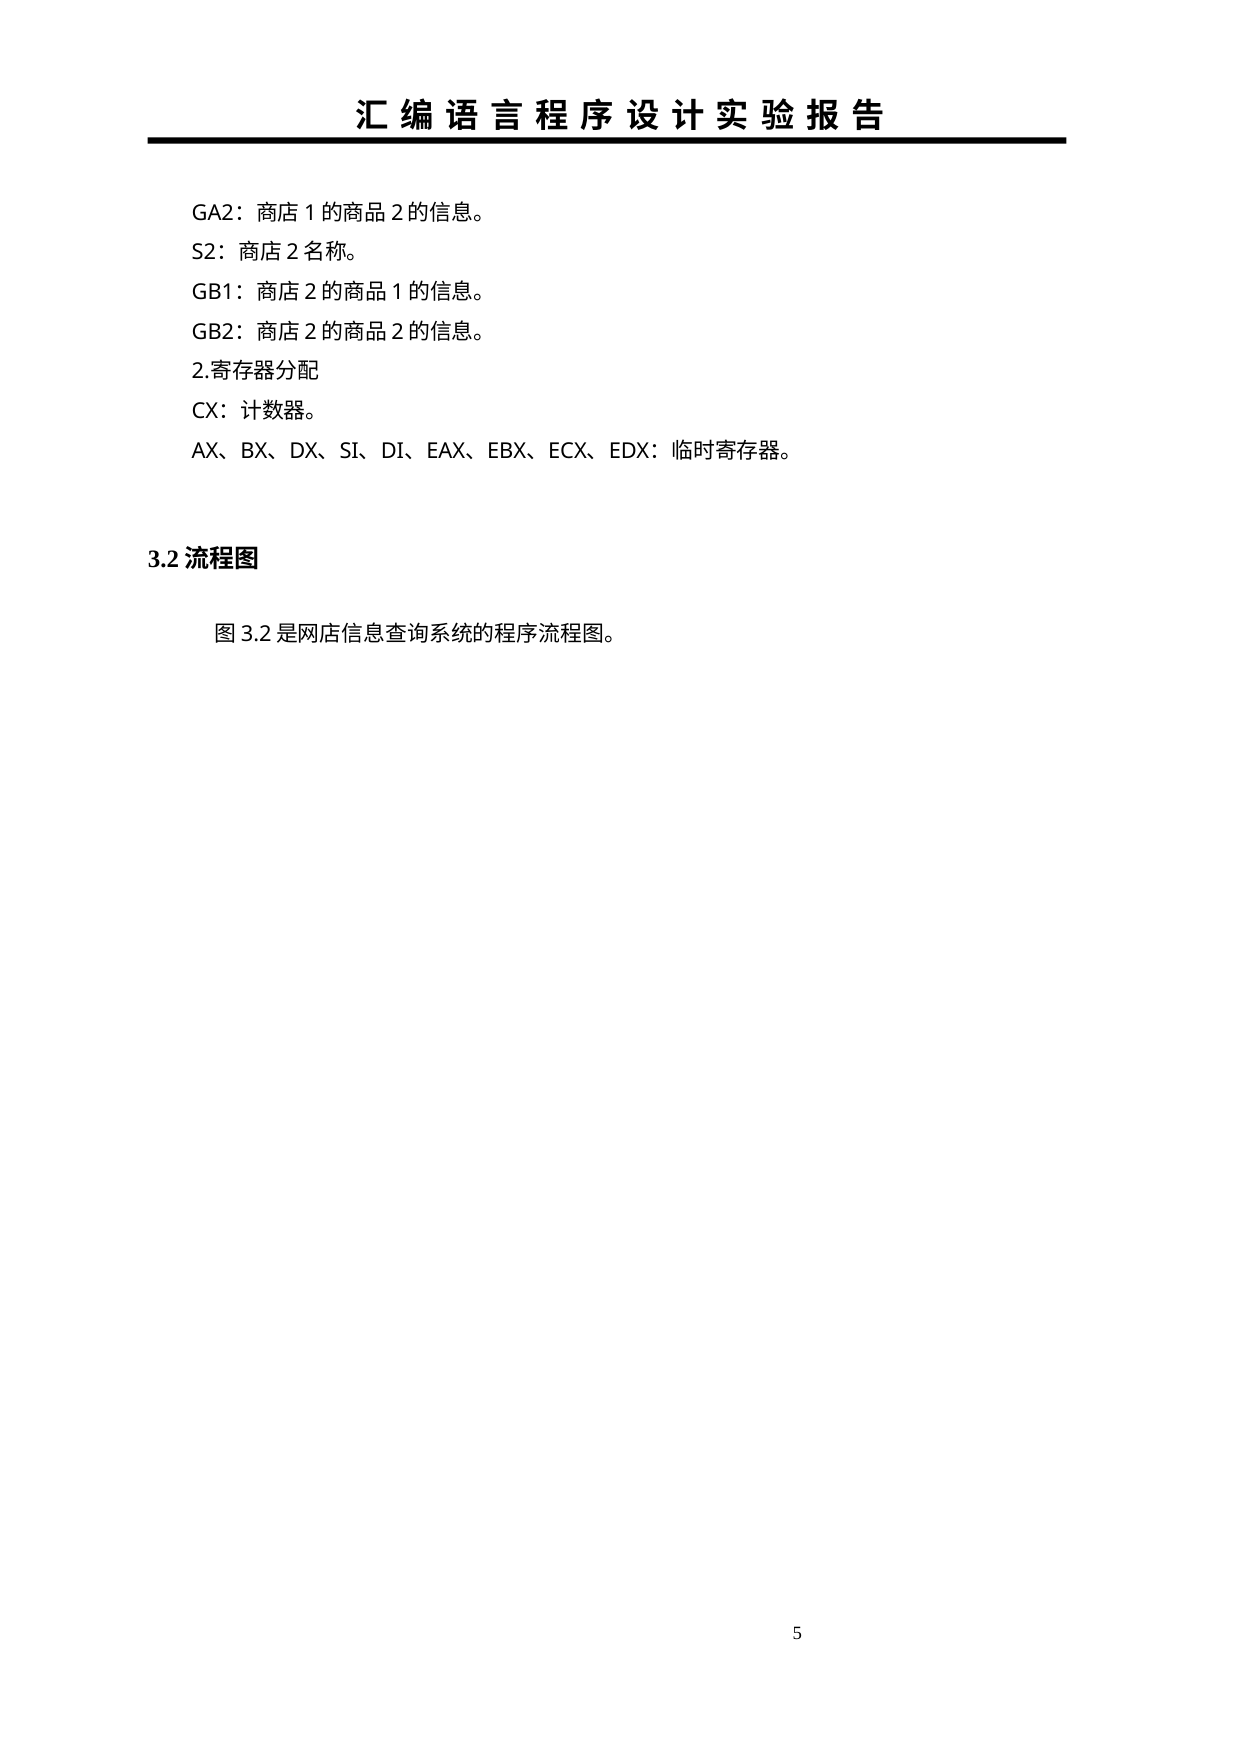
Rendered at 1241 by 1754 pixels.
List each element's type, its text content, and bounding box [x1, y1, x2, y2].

text 图3.2是网店信息查询系统的程序流程图。 [148, 616, 1092, 647]
text GB2：商店2的商品2的信息。 [148, 314, 1092, 345]
text S2：商店2名称。 [148, 234, 1092, 266]
subtitle 3.2流程图 [148, 524, 1092, 589]
text 2.寄存器分配 [148, 353, 1092, 385]
text AX、BX、DX、SI、DI、EAX、EBX、ECX、EDX：临时寄存器。 [148, 433, 1092, 464]
text CX：计数器。 [148, 393, 1092, 425]
text GA2：商店1的商品2的信息。 [148, 194, 1092, 226]
text GB1：商店2的商品1的信息。 [148, 274, 1092, 306]
